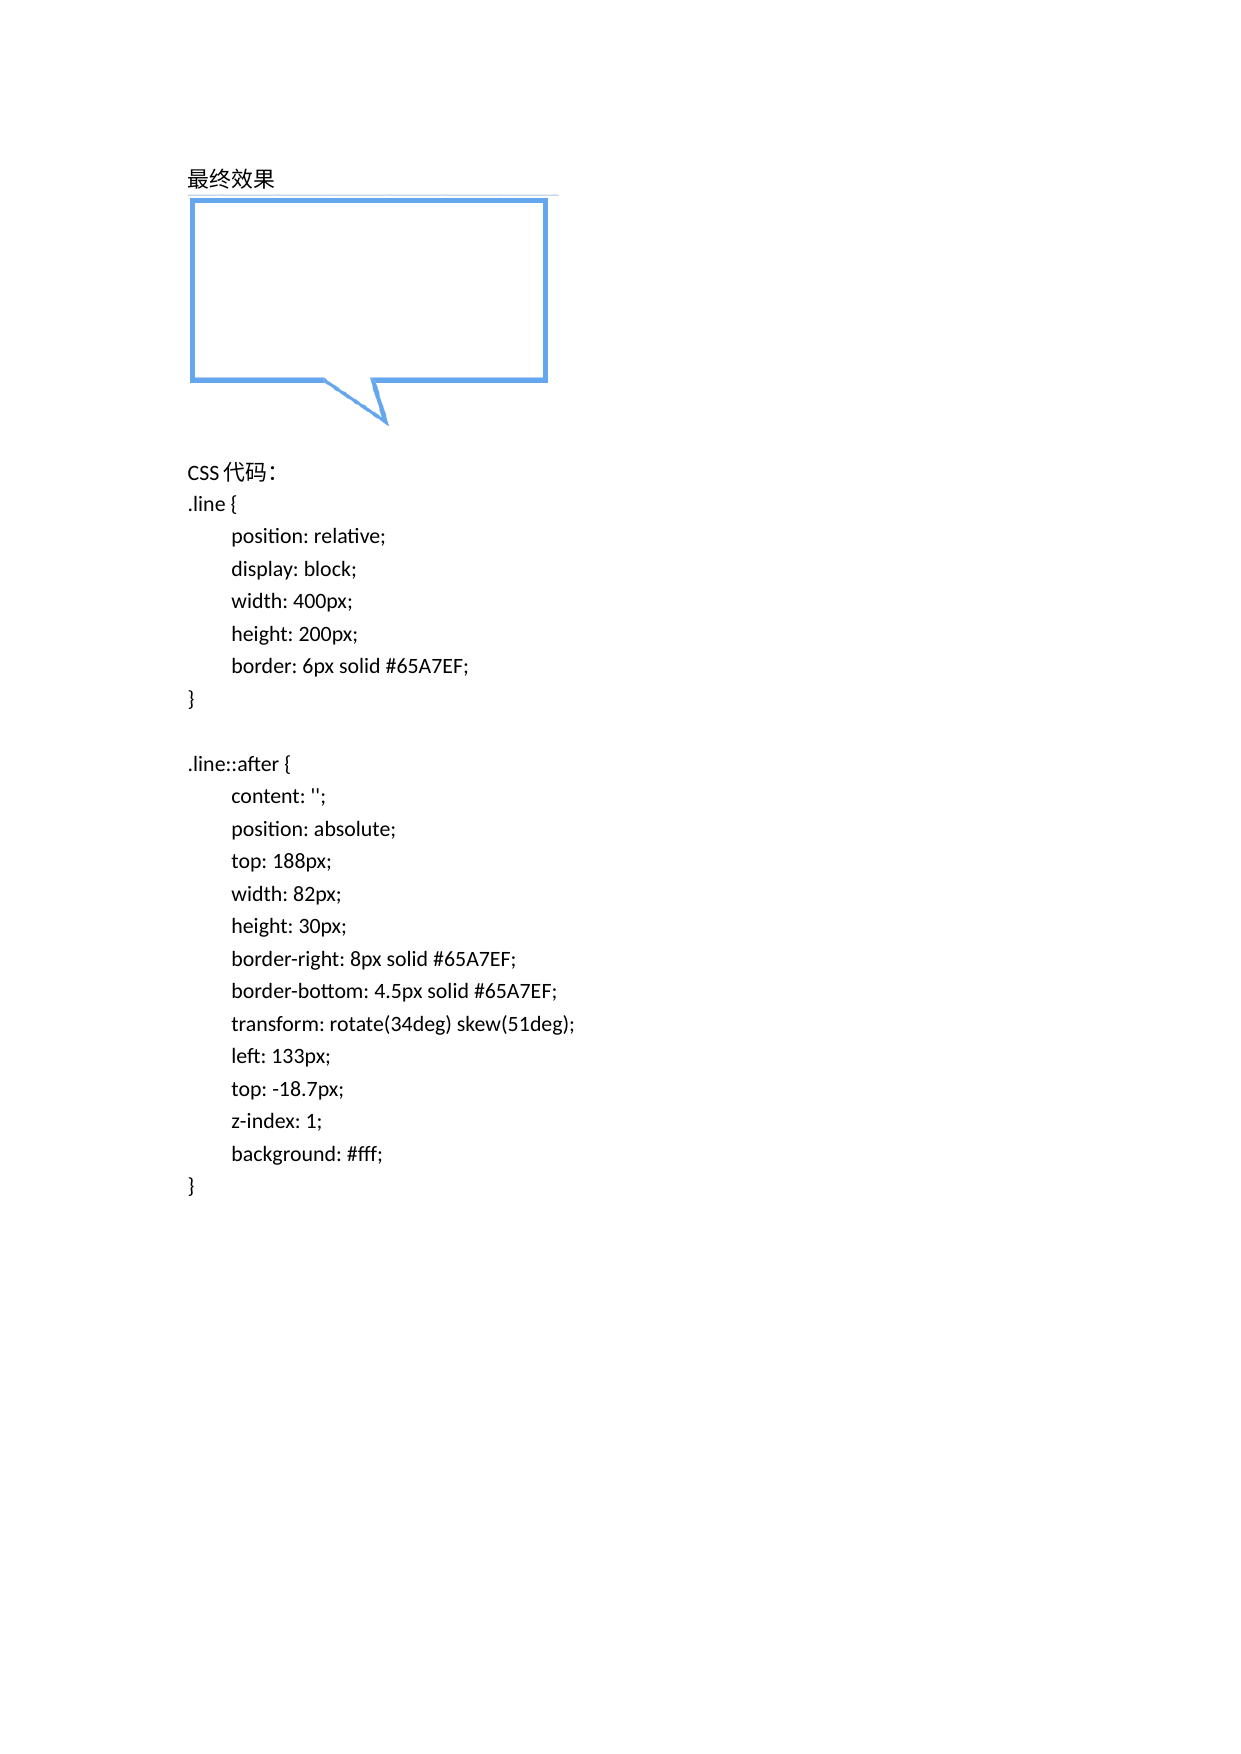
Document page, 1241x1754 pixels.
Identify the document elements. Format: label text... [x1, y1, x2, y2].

text border-right: 8px solid #65A7EF; [187, 942, 1053, 974]
text width: 82px; [187, 877, 1053, 909]
text height: 30px; [187, 909, 1053, 942]
text .line::after { [187, 747, 1053, 779]
picture [187, 194, 559, 439]
text width: 400px; [187, 584, 1053, 617]
text border-bottom: 4.5px solid #65A7EF; [187, 974, 1053, 1007]
text height: 200px; [187, 617, 1053, 649]
text } [187, 682, 1053, 714]
text CSS代码： [187, 454, 1053, 487]
text top: -18.7px; [187, 1072, 1053, 1104]
text position: relative; [187, 519, 1053, 552]
text border: 6px solid #65A7EF; [187, 649, 1053, 682]
text left: 133px; [187, 1039, 1053, 1072]
text transform: rotate(34deg) skew(51deg); [187, 1007, 1053, 1039]
text top: 188px; [187, 844, 1053, 877]
text } [187, 1169, 1053, 1202]
text .line { [187, 487, 1053, 519]
text display: block; [187, 552, 1053, 584]
text background: #fff; [187, 1137, 1053, 1169]
text position: absolute; [187, 812, 1053, 844]
text z-index: 1; [187, 1104, 1053, 1137]
text content: ''; [187, 779, 1053, 812]
text 最终效果 [187, 162, 1053, 194]
